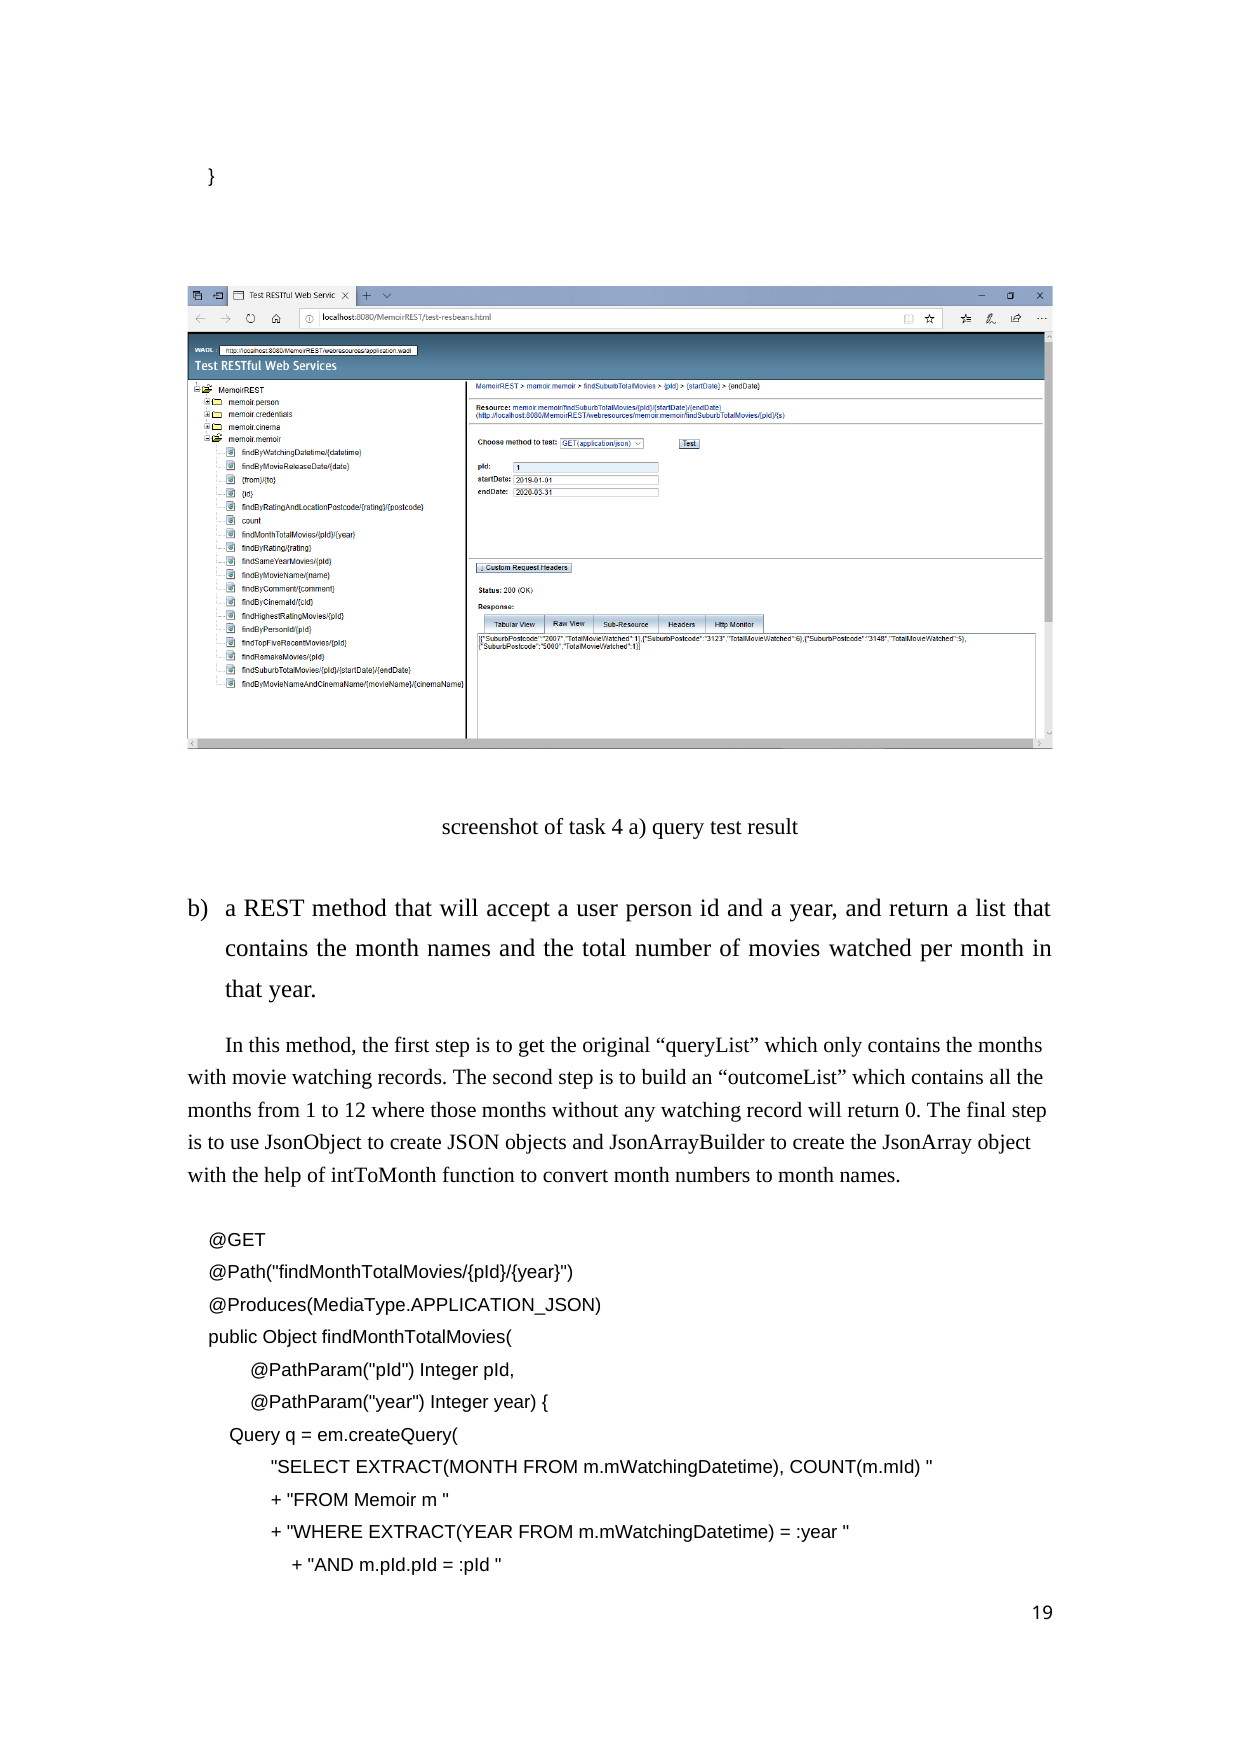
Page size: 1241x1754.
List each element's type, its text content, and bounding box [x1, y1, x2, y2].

subtitle a REST method that will accept a user person id and a year, and return a list that contains the month names and the total number of movies watched per month in that year. [187, 891, 1053, 1005]
text In this method, the first step is to get the original “queryList” which only contains the months with movie watching records. The second step is to build an “outcomeList” which contains all the months from 1 to 12 where those months without any watching record will return 0. The final step is to use JsonObject to create JSON objects and JsonArrayBuilder to create the JsonArray object with the help of intToMonth function to convert month numbers to month names. [187, 1028, 1053, 1191]
text @GET [187, 1223, 1053, 1256]
text @PathParam("pId") Integer pId, [187, 1353, 1053, 1386]
text "SELECT EXTRACT(MONTH FROM m.mWatchingDatetime), COUNT(m.mId) " [187, 1451, 1053, 1483]
text + "AND m.pId.pId = :pId " [187, 1548, 1053, 1581]
text Query q = em.createQuery( [187, 1418, 1053, 1451]
text @Path("findMonthTotalMovies/{pId}/{year}") [187, 1256, 1053, 1288]
text } [187, 160, 1053, 192]
text @PathParam("year") Integer year) { [187, 1386, 1053, 1418]
text @Produces(MediaType.APPLICATION_JSON) [187, 1288, 1053, 1321]
text + "FROM Memoir m " [187, 1483, 1053, 1516]
text + "WHERE EXTRACT(YEAR FROM m.mWatchingDatetime) = :year " [187, 1516, 1053, 1548]
text screenshot of task 4 a) query test result [187, 810, 1053, 842]
text public Object findMonthTotalMovies( [187, 1321, 1053, 1353]
picture [187, 286, 1053, 749]
